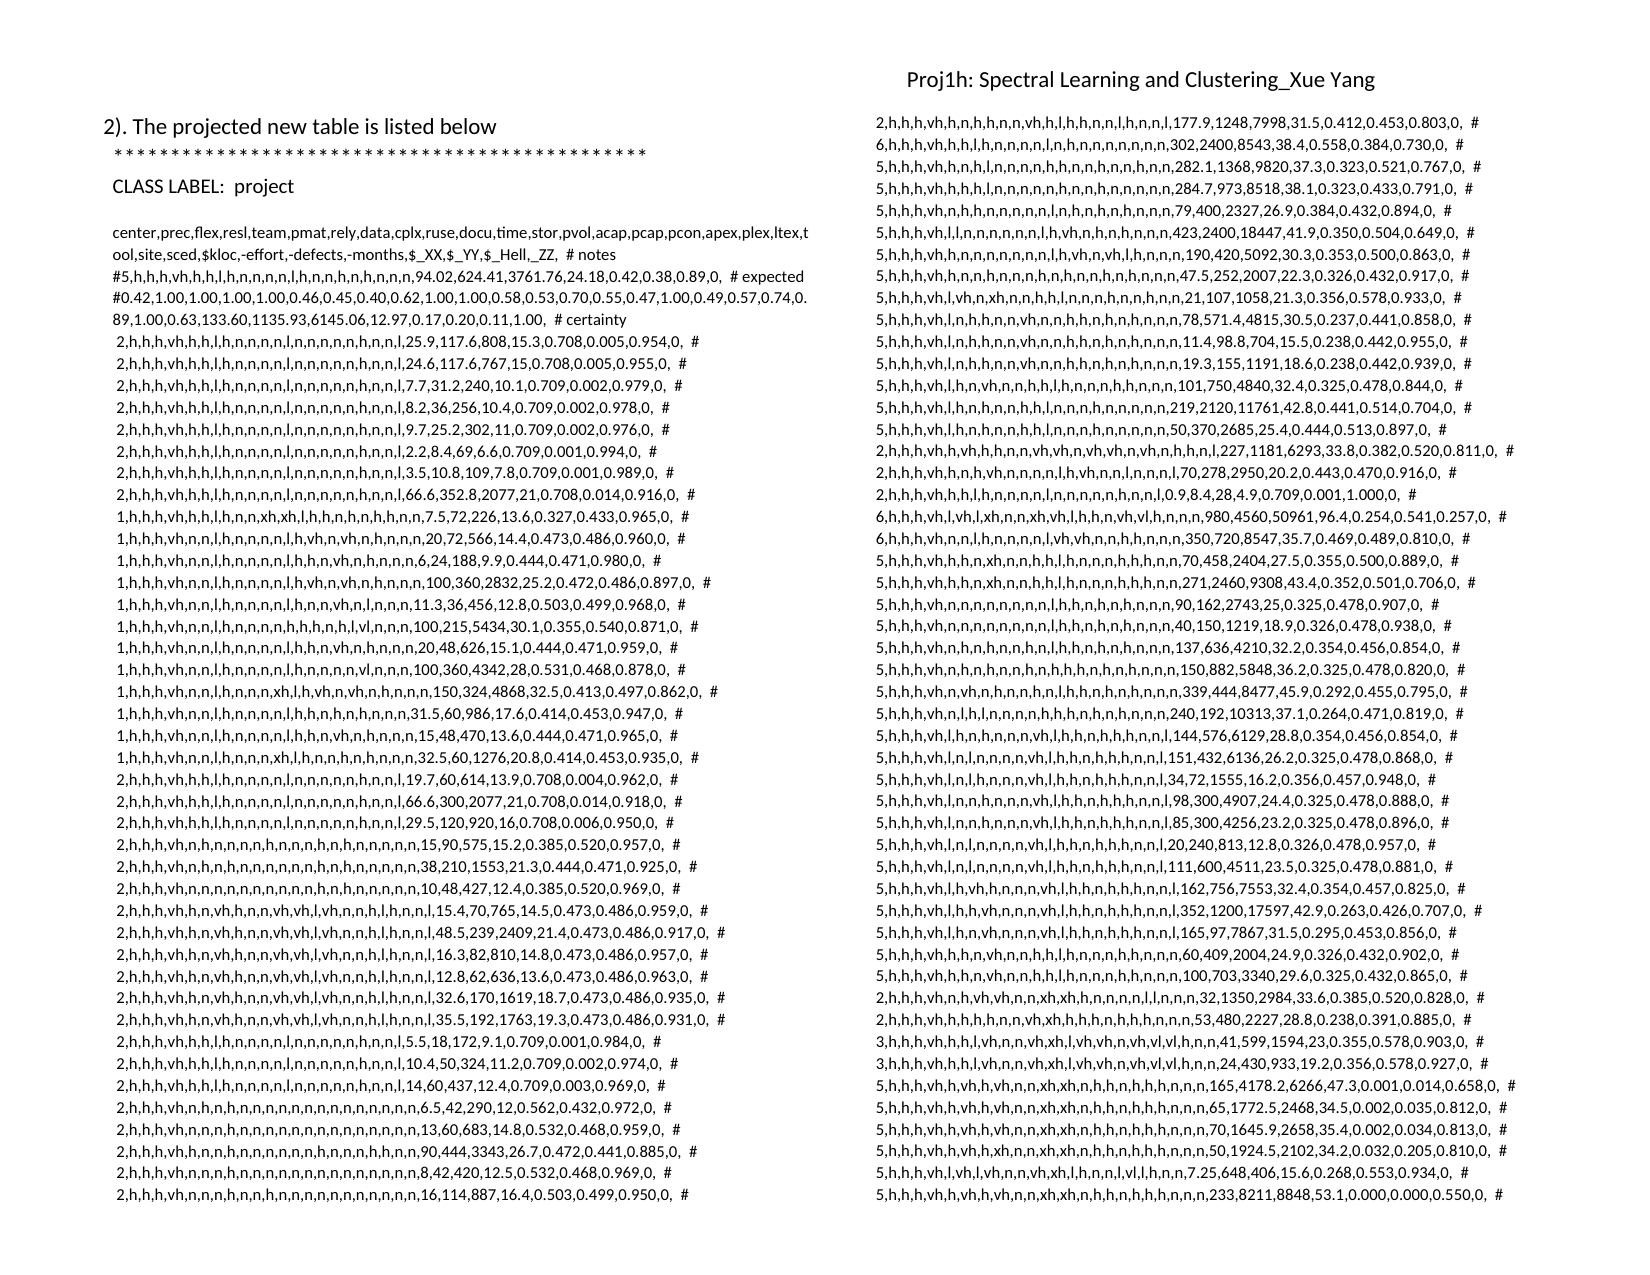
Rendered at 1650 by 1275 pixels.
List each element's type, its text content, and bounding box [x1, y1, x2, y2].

list 2,h,h,h,vh,h,n,n,h,n,n,n,n,n,n,h,n,n,n,h,h,n,n,90,444,3343,26.7,0.472,0.441,0.885,0, # [112, 1141, 816, 1161]
list 3,h,h,h,vh,h,h,l,vh,n,n,vh,xh,l,vh,vh,n,vh,vl,vl,h,n,n,24,430,933,19.2,0.356,0.578,0.927,0, # [872, 1053, 1575, 1073]
list 5,h,h,h,vh,l,n,l,n,n,n,n,vh,l,h,h,n,h,h,h,n,n,l,20,240,813,12.8,0.326,0.478,0.957,0, # [872, 834, 1575, 855]
list 1,h,h,h,vh,n,n,l,h,n,n,n,n,l,h,h,n,vh,n,h,n,n,n,6,24,188,9.9,0.444,0.471,0.980,0, # [112, 550, 816, 571]
list 2,h,h,h,vh,n,n,n,h,n,n,n,n,n,n,n,n,n,n,n,n,n,n,13,60,683,14.8,0.532,0.468,0.959,0, # [112, 1119, 816, 1139]
list 2,h,h,h,vh,n,h,vh,vh,n,n,xh,xh,h,n,n,n,n,l,l,n,n,n,32,1350,2984,33.6,0.385,0.520,0.828,0, # [872, 987, 1575, 1008]
list #5,h,h,h,vh,h,h,l,h,n,n,n,n,l,h,n,n,h,n,h,n,n,n,94.02,624.41,3761.76,24.18,0.42,0.38,0.89,0, # expected [112, 266, 816, 286]
list 5,h,h,h,vh,l,h,n,h,n,n,n,vh,l,h,h,n,h,h,h,n,n,l,144,576,6129,28.8,0.354,0.456,0.854,0, # [872, 725, 1575, 745]
list 2,h,h,h,vh,h,n,vh,h,n,n,vh,vh,l,vh,n,n,h,l,h,n,n,l,16.3,82,810,14.8,0.473,0.486,0.957,0, # [112, 944, 816, 964]
list 1,h,h,h,vh,n,n,l,h,n,n,n,n,l,h,n,n,n,n,vl,n,n,n,100,360,4342,28,0.531,0.468,0.878,0, # [112, 660, 816, 680]
list *********************************************** [112, 143, 816, 171]
list CLASS LABEL: project [112, 173, 816, 198]
list 2,h,h,h,vh,h,n,h,vh,n,n,n,n,l,h,vh,n,n,l,n,n,n,l,70,278,2950,20.2,0.443,0.470,0.916,0, # [872, 462, 1575, 483]
list 2,h,h,h,vh,h,h,l,h,n,n,n,n,l,n,n,n,n,n,h,n,n,l,5.5,18,172,9.1,0.709,0.001,0.984,0, # [112, 1032, 816, 1052]
list 5,h,h,h,vh,l,n,h,h,n,n,vh,n,n,h,h,n,h,n,h,n,n,n,78,571.4,4815,30.5,0.237,0.441,0.858,0, # [872, 309, 1575, 330]
list 6,h,h,h,vh,h,h,l,h,n,n,n,n,l,n,h,n,n,n,n,n,n,n,302,2400,8543,38.4,0.558,0.384,0.730,0, # [872, 134, 1575, 155]
list 5,h,h,h,vh,l,n,h,h,n,n,vh,n,n,h,h,n,h,n,h,n,n,n,11.4,98.8,704,15.5,0.238,0.442,0.955,0, # [872, 331, 1575, 352]
list 2,h,h,h,vh,h,n,vh,h,n,n,vh,vh,l,vh,n,n,h,l,h,n,n,l,15.4,70,765,14.5,0.473,0.486,0.959,0, # [112, 900, 816, 921]
list 2,h,h,h,vh,h,h,l,h,n,n,n,n,l,n,n,n,n,n,h,n,n,l,8.2,36,256,10.4,0.709,0.002,0.978,0, # [112, 397, 816, 417]
list 1,h,h,h,vh,n,n,l,h,n,n,n,n,l,h,h,n,vh,n,h,n,n,n,15,48,470,13.6,0.444,0.471,0.965,0, # [112, 725, 816, 746]
list 5,h,h,h,vh,h,n,h,l,n,n,n,n,h,h,n,n,h,n,n,h,n,n,282.1,1368,9820,37.3,0.323,0.521,0.767,0, # [872, 156, 1575, 177]
list 2,h,h,h,vh,h,h,l,h,n,n,n,n,l,n,n,n,n,n,h,n,n,l,24.6,117.6,767,15,0.708,0.005,0.955,0, # [112, 353, 816, 374]
list 5,h,h,h,vh,l,vh,l,vh,n,n,vh,xh,l,h,n,n,l,vl,l,h,n,n,7.25,648,406,15.6,0.268,0.553,0.934,0, # [872, 1162, 1575, 1183]
list 2,h,h,h,vh,n,h,n,h,n,n,n,n,n,n,n,n,n,n,n,n,n,n,6.5,42,290,12,0.562,0.432,0.972,0, # [112, 1097, 816, 1117]
list 1,h,h,h,vh,n,n,l,h,n,n,n,n,l,h,vh,n,vh,n,h,n,n,n,20,72,566,14.4,0.473,0.486,0.960,0, # [112, 528, 816, 549]
list 2,h,h,h,vh,h,n,vh,h,n,n,vh,vh,l,vh,n,n,h,l,h,n,n,l,35.5,192,1763,19.3,0.473,0.486,0.931,0, # [112, 1010, 816, 1030]
list 2,h,h,h,vh,h,n,vh,h,n,n,vh,vh,l,vh,n,n,h,l,h,n,n,l,48.5,239,2409,21.4,0.473,0.486,0.917,0, # [112, 922, 816, 942]
list 5,h,h,h,vh,l,n,n,h,n,n,n,vh,l,h,h,n,h,h,h,n,n,l,85,300,4256,23.2,0.325,0.478,0.896,0, # [872, 812, 1575, 833]
list 2,h,h,h,vh,h,h,l,h,n,n,n,n,l,n,n,n,n,n,h,n,n,l,66.6,352.8,2077,21,0.708,0.014,0.916,0, # [112, 485, 816, 505]
list 5,h,h,h,vh,h,vh,h,xh,n,n,xh,xh,n,h,h,n,h,h,h,n,n,n,50,1924.5,2102,34.2,0.032,0.205,0.810,0, # [872, 1141, 1575, 1161]
list 5,h,h,h,vh,l,n,h,h,n,n,vh,n,n,h,h,n,h,n,h,n,n,n,19.3,155,1191,18.6,0.238,0.442,0.939,0, # [872, 353, 1575, 373]
list 5,h,h,h,vh,n,h,n,h,n,n,h,n,l,h,h,n,h,n,h,n,n,n,137,636,4210,32.2,0.354,0.456,0.854,0, # [872, 637, 1575, 658]
list 6,h,h,h,vh,l,vh,l,xh,n,n,xh,vh,l,h,h,n,vh,vl,h,n,n,n,980,4560,50961,96.4,0.254,0.541,0.257,0, # [872, 506, 1575, 527]
list 2,h,h,h,vh,h,h,l,h,n,n,n,n,l,n,n,n,n,n,h,n,n,l,9.7,25.2,302,11,0.709,0.002,0.976,0, # [112, 419, 816, 439]
list 2,h,h,h,vh,h,h,l,h,n,n,n,n,l,n,n,n,n,n,h,n,n,l,29.5,120,920,16,0.708,0.006,0.950,0, # [112, 813, 816, 833]
list 2,h,h,h,vh,n,h,n,h,n,n,n,n,n,n,h,n,h,n,n,n,n,n,38,210,1553,21.3,0.444,0.471,0.925,0, # [112, 857, 816, 877]
list 5,h,h,h,vh,l,h,n,h,n,n,h,h,l,n,n,n,h,n,n,n,n,n,219,2120,11761,42.8,0.441,0.514,0.704,0, # [872, 397, 1575, 417]
list 2,h,h,h,vh,h,h,l,h,n,n,n,n,l,n,n,n,n,n,h,n,n,l,14,60,437,12.4,0.709,0.003,0.969,0, # [112, 1075, 816, 1096]
list 5,h,h,h,vh,l,h,vh,h,n,n,n,vh,l,h,h,n,h,h,h,n,n,l,162,756,7553,32.4,0.354,0.457,0.825,0, # [872, 878, 1575, 898]
list 5,h,h,h,vh,l,h,n,h,n,n,h,h,l,n,n,n,h,n,n,n,n,n,50,370,2685,25.4,0.444,0.513,0.897,0, # [872, 419, 1575, 439]
list 2,h,h,h,vh,h,n,h,h,n,n,vh,h,l,h,h,n,n,l,h,n,n,l,177.9,1248,7998,31.5,0.412,0.453,0.803,0, # [872, 112, 1575, 133]
list 5,h,h,h,vh,h,h,n,xh,n,n,h,h,l,h,n,n,n,h,h,h,n,n,271,2460,9308,43.4,0.352,0.501,0.706,0, # [872, 572, 1575, 592]
list 5,h,h,h,vh,l,h,n,vh,n,n,h,h,l,h,n,n,n,h,h,n,n,n,101,750,4840,32.4,0.325,0.478,0.844,0, # [872, 375, 1575, 395]
list 5,h,h,h,vh,l,n,n,h,n,n,n,vh,l,h,h,n,h,h,h,n,n,l,98,300,4907,24.4,0.325,0.478,0.888,0, # [872, 791, 1575, 811]
list 5,h,h,h,vh,h,n,n,n,n,n,n,n,l,h,vh,n,vh,l,h,n,n,n,190,420,5092,30.3,0.353,0.500,0.863,0, # [872, 244, 1575, 264]
list 2,h,h,h,vh,h,h,l,h,n,n,n,n,l,n,n,n,n,n,h,n,n,l,19.7,60,614,13.9,0.708,0.004,0.962,0, # [112, 769, 816, 789]
list 1,h,h,h,vh,n,n,l,h,n,n,n,n,l,h,n,n,vh,n,l,n,n,n,11.3,36,456,12.8,0.503,0.499,0.968,0, # [112, 594, 816, 614]
list 1,h,h,h,vh,n,n,l,h,n,n,n,xh,l,h,n,n,h,n,h,n,n,n,32.5,60,1276,20.8,0.414,0.453,0.935,0, # [112, 747, 816, 767]
list 2,h,h,h,vh,h,h,l,h,n,n,n,n,l,n,n,n,n,n,h,n,n,l,7.7,31.2,240,10.1,0.709,0.002,0.979,0, # [112, 375, 816, 396]
list 1,h,h,h,vh,n,n,l,h,n,n,n,n,h,h,h,n,h,l,vl,n,n,n,100,215,5434,30.1,0.355,0.540,0.871,0, # [112, 616, 816, 636]
list 5,h,h,h,vh,h,vh,h,vh,n,n,xh,xh,n,h,h,n,h,h,h,n,n,n,233,8211,8848,53.1,0.000,0.000,0.550,0, # [872, 1184, 1575, 1205]
list 5,h,h,h,vh,h,vh,h,vh,n,n,xh,xh,n,h,h,n,h,h,h,n,n,n,70,1645.9,2658,35.4,0.002,0.034,0.813,0, # [872, 1119, 1575, 1139]
list 2,h,h,h,vh,n,n,n,n,n,n,n,n,n,n,h,n,h,n,n,n,n,n,10,48,427,12.4,0.385,0.520,0.969,0, # [112, 878, 816, 899]
list 5,h,h,h,vh,l,h,n,vh,n,n,n,vh,l,h,h,n,h,h,h,n,n,l,165,97,7867,31.5,0.295,0.453,0.856,0, # [872, 922, 1575, 942]
list 2,h,h,h,vh,h,h,l,h,n,n,n,n,l,n,n,n,n,n,h,n,n,l,0.9,8.4,28,4.9,0.709,0.001,1.000,0, # [872, 484, 1575, 505]
list 5,h,h,h,vh,n,vh,n,h,n,n,h,n,l,h,h,n,h,n,h,n,n,n,339,444,8477,45.9,0.292,0.455,0.795,0, # [872, 681, 1575, 702]
list 2,h,h,h,vh,h,h,l,h,n,n,n,n,l,n,n,n,n,n,h,n,n,l,25.9,117.6,808,15.3,0.708,0.005,0.954,0, # [112, 332, 816, 352]
list 5,h,h,h,vh,n,l,h,l,n,n,n,n,h,h,h,n,h,n,h,n,n,n,240,192,10313,37.1,0.264,0.471,0.819,0, # [872, 703, 1575, 723]
list 5,h,h,h,vh,h,h,n,xh,n,n,h,h,l,h,n,n,n,h,h,h,n,n,70,458,2404,27.5,0.355,0.500,0.889,0, # [872, 550, 1575, 570]
list 1,h,h,h,vh,n,n,l,h,n,n,n,xh,l,h,vh,n,vh,n,h,n,n,n,150,324,4868,32.5,0.413,0.497,0.862,0, # [112, 682, 816, 702]
list 5,h,h,h,vh,h,h,h,l,n,n,n,n,n,h,n,n,h,n,n,n,n,n,284.7,973,8518,38.1,0.323,0.433,0.791,0, # [872, 178, 1575, 198]
list 2,h,h,h,vh,n,h,n,n,n,n,h,n,n,n,h,n,h,n,n,n,n,n,15,90,575,15.2,0.385,0.520,0.957,0, # [112, 835, 816, 855]
list 5,h,h,h,vh,l,h,h,vh,n,n,n,vh,l,h,h,n,h,h,h,n,n,l,352,1200,17597,42.9,0.263,0.426,0.707,0, # [872, 900, 1575, 920]
list 2,h,h,h,vh,n,n,n,h,n,n,n,n,n,n,n,n,n,n,n,n,n,n,8,42,420,12.5,0.532,0.468,0.969,0, # [112, 1163, 816, 1183]
list 5,h,h,h,vh,n,h,h,n,n,n,n,n,l,n,h,n,h,n,h,n,n,n,79,400,2327,26.9,0.384,0.432,0.894,0, # [872, 200, 1575, 220]
list 5,h,h,h,vh,l,n,l,n,n,n,n,vh,l,h,h,n,h,h,h,n,n,l,151,432,6136,26.2,0.325,0.478,0.868,0, # [872, 747, 1575, 767]
list 6,h,h,h,vh,n,n,l,h,n,n,n,n,l,vh,vh,n,n,h,h,n,n,n,350,720,8547,35.7,0.469,0.489,0.810,0, # [872, 528, 1575, 548]
list 5,h,h,h,vh,h,h,n,vh,n,n,h,h,l,h,n,n,n,h,h,n,n,n,100,703,3340,29.6,0.325,0.432,0.865,0, # [872, 966, 1575, 986]
list 2,h,h,h,vh,h,vh,h,h,n,n,vh,vh,n,vh,vh,n,vh,n,h,h,n,l,227,1181,6293,33.8,0.382,0.520,0.811,0, # [872, 441, 1575, 461]
list 1,h,h,h,vh,n,n,l,h,n,n,n,n,l,h,h,n,vh,n,h,n,n,n,20,48,626,15.1,0.444,0.471,0.959,0, # [112, 638, 816, 658]
list 2,h,h,h,vh,n,n,n,h,n,n,h,n,n,n,n,n,n,n,n,n,n,n,16,114,887,16.4,0.503,0.499,0.950,0, # [112, 1185, 816, 1205]
list 1,h,h,h,vh,n,n,l,h,n,n,n,n,l,h,h,n,h,n,h,n,n,n,31.5,60,986,17.6,0.414,0.453,0.947,0, # [112, 703, 816, 724]
list 2,h,h,h,vh,h,n,vh,h,n,n,vh,vh,l,vh,n,n,h,l,h,n,n,l,32.6,170,1619,18.7,0.473,0.486,0.935,0, # [112, 988, 816, 1008]
list 2,h,h,h,vh,h,h,h,h,n,n,vh,xh,h,h,h,n,h,h,h,n,n,n,53,480,2227,28.8,0.238,0.391,0.885,0, # [872, 1009, 1575, 1030]
list 2,h,h,h,vh,h,n,vh,h,n,n,vh,vh,l,vh,n,n,h,l,h,n,n,l,12.8,62,636,13.6,0.473,0.486,0.963,0, # [112, 966, 816, 986]
list 5,h,h,h,vh,n,n,n,n,n,n,n,n,l,h,h,n,h,n,h,n,n,n,90,162,2743,25,0.325,0.478,0.907,0, # [872, 594, 1575, 614]
list 5,h,h,h,vh,h,n,n,h,n,n,n,h,n,h,n,n,h,n,h,n,n,n,47.5,252,2007,22.3,0.326,0.432,0.917,0, # [872, 266, 1575, 286]
list 2,h,h,h,vh,h,h,l,h,n,n,n,n,l,n,n,n,n,n,h,n,n,l,2.2,8.4,69,6.6,0.709,0.001,0.994,0, # [112, 441, 816, 461]
list 2,h,h,h,vh,h,h,l,h,n,n,n,n,l,n,n,n,n,n,h,n,n,l,10.4,50,324,11.2,0.709,0.002,0.974,0, # [112, 1053, 816, 1074]
list 1,h,h,h,vh,h,h,l,h,n,n,xh,xh,l,h,h,n,h,n,h,h,n,n,7.5,72,226,13.6,0.327,0.433,0.965,0, # [112, 507, 816, 527]
list 3,h,h,h,vh,h,h,l,vh,n,n,vh,xh,l,vh,vh,n,vh,vl,vl,h,n,n,41,599,1594,23,0.355,0.578,0.903,0, # [872, 1031, 1575, 1052]
list 5,h,h,h,vh,l,vh,n,xh,n,n,h,h,l,n,n,n,h,n,n,h,n,n,21,107,1058,21.3,0.356,0.578,0.933,0, # [872, 287, 1575, 308]
list 5,h,h,h,vh,l,n,l,h,n,n,n,vh,l,h,h,n,h,h,h,n,n,l,34,72,1555,16.2,0.356,0.457,0.948,0, # [872, 769, 1575, 789]
list 5,h,h,h,vh,h,h,n,vh,n,n,h,h,l,h,n,n,n,h,h,n,n,n,60,409,2004,24.9,0.326,0.432,0.902,0, # [872, 944, 1575, 964]
list 5,h,h,h,vh,n,h,n,h,n,n,h,n,h,h,h,n,h,n,h,n,n,n,150,882,5848,36.2,0.325,0.478,0.820,0, # [872, 659, 1575, 680]
list 5,h,h,h,vh,h,vh,h,vh,n,n,xh,xh,n,h,h,n,h,h,h,n,n,n,65,1772.5,2468,34.5,0.002,0.035,0.812,0, # [872, 1097, 1575, 1117]
list 2,h,h,h,vh,h,h,l,h,n,n,n,n,l,n,n,n,n,n,h,n,n,l,3.5,10.8,109,7.8,0.709,0.001,0.989,0, # [112, 463, 816, 483]
list center,prec,flex,resl,team,pmat,rely,data,cplx,ruse,docu,time,stor,pvol,acap,pcap,pcon,apex,plex,ltex,tool,site,sced,$kloc,-effort,-defects,-months,$_XX,$_YY,$_Hell,_ZZ, # notes [112, 222, 816, 264]
list 5,h,h,h,vh,h,vh,h,vh,n,n,xh,xh,n,h,h,n,h,h,h,n,n,n,165,4178.2,6266,47.3,0.001,0.014,0.658,0, # [872, 1075, 1575, 1095]
list 2,h,h,h,vh,h,h,l,h,n,n,n,n,l,n,n,n,n,n,h,n,n,l,66.6,300,2077,21,0.708,0.014,0.918,0, # [112, 791, 816, 811]
list 2). The projected new table is listed below [103, 112, 816, 141]
list #0.42,1.00,1.00,1.00,1.00,0.46,0.45,0.40,0.62,1.00,1.00,0.58,0.53,0.70,0.55,0.47,1.00,0.49,0.57,0.74,0.89,1.00,0.63,133.60,1135.93,6145.06,12.97,0.17,0.20,0.11,1.00, # certainty [112, 288, 816, 330]
list 1,h,h,h,vh,n,n,l,h,n,n,n,n,l,h,vh,n,vh,n,h,n,n,n,100,360,2832,25.2,0.472,0.486,0.897,0, # [112, 572, 816, 592]
list 5,h,h,h,vh,l,l,n,n,n,n,n,n,l,h,vh,n,h,n,h,n,n,n,423,2400,18447,41.9,0.350,0.504,0.649,0, # [872, 222, 1575, 242]
list 5,h,h,h,vh,n,n,n,n,n,n,n,n,l,h,h,n,h,n,h,n,n,n,40,150,1219,18.9,0.326,0.478,0.938,0, # [872, 616, 1575, 636]
list 5,h,h,h,vh,l,n,l,n,n,n,n,vh,l,h,h,n,h,h,h,n,n,l,111,600,4511,23.5,0.325,0.478,0.881,0, # [872, 856, 1575, 877]
